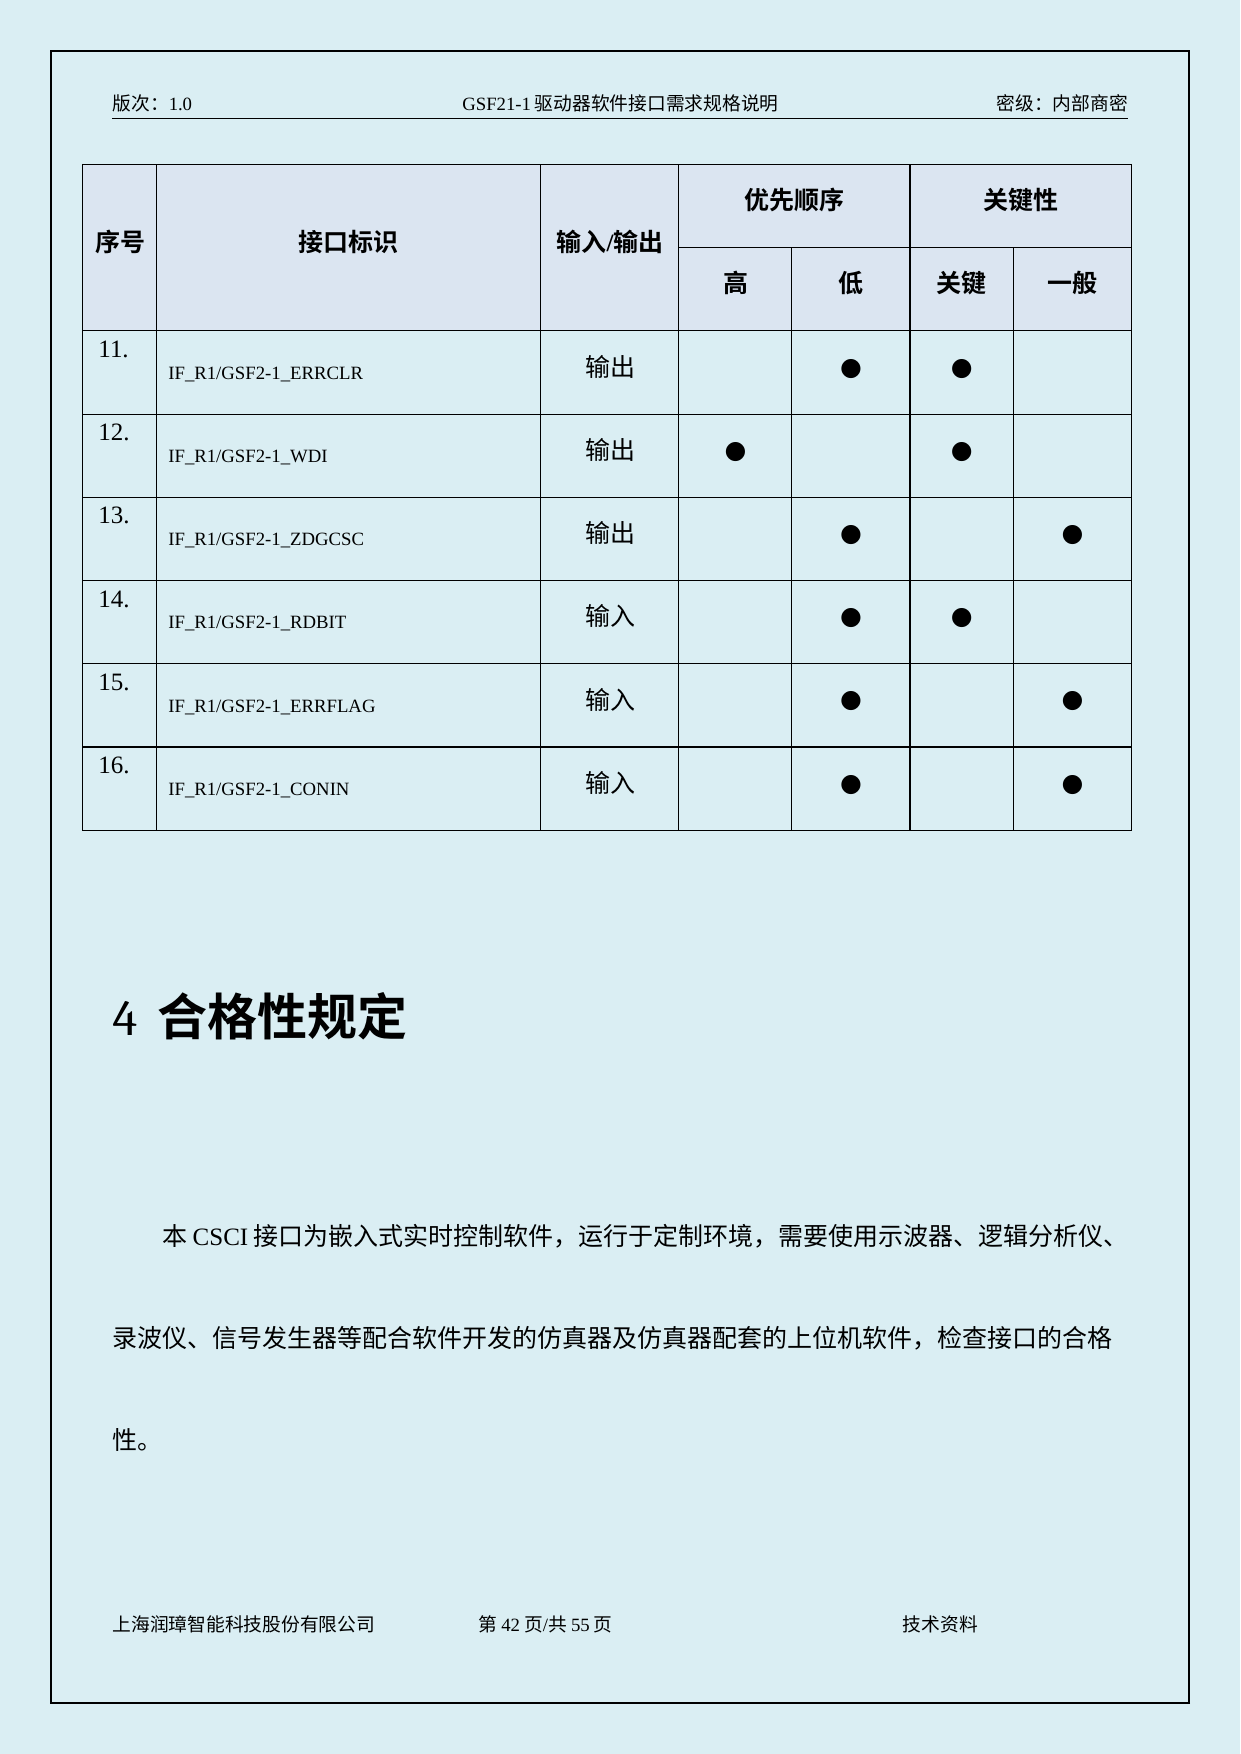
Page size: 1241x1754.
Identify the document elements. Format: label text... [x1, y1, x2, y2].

table_header 接口标识 [157, 165, 540, 330]
table_cell ● [792, 664, 909, 746]
table_cell 关键 [911, 248, 1013, 330]
table_cell ● [679, 415, 791, 497]
table_cell IF_R1/GSF2-1_ERRCLR [157, 331, 540, 413]
table_cell [911, 748, 1013, 830]
table_cell [83, 415, 156, 497]
table_cell [679, 581, 791, 663]
table_cell IF_R1/GSF2-1_RDBIT [157, 581, 540, 663]
table_header 优先顺序 [679, 165, 909, 247]
table_cell [83, 748, 156, 830]
table_cell [911, 664, 1013, 746]
table_cell ● [1014, 664, 1131, 746]
table_cell 输入 [541, 664, 678, 746]
table_cell [679, 498, 791, 580]
table_cell 低 [792, 248, 909, 330]
table_cell [83, 331, 156, 413]
subtitle 合格性规定 [112, 963, 1128, 1065]
table_cell 一般 [1014, 248, 1131, 330]
table_cell [83, 498, 156, 580]
table_cell [1014, 581, 1131, 663]
table_cell [1014, 415, 1131, 497]
table_cell 输入 [541, 581, 678, 663]
table_cell ● [1014, 748, 1131, 830]
table_cell ● [911, 581, 1013, 663]
table_cell ● [1014, 498, 1131, 580]
table_cell IF_R1/GSF2-1_WDI [157, 415, 540, 497]
text 本CSCI接口为嵌入式实时控制软件，运行于定制环境，需要使用示波器、逻辑分析仪、录波仪、信号发生器等配合软件开发的仿真器及仿真器配套的上位机软件，检查接口的合格性。 [112, 1201, 1128, 1473]
table_cell ● [792, 748, 909, 830]
table_cell [679, 748, 791, 830]
table_header 输入/输出 [541, 165, 678, 330]
table_cell [792, 415, 909, 497]
table_cell ● [792, 581, 909, 663]
table_cell ● [911, 331, 1013, 413]
table_cell [83, 664, 156, 746]
table_cell [1014, 331, 1131, 413]
table_cell 高 [679, 248, 791, 330]
table_cell ● [792, 498, 909, 580]
table_cell 输入 [541, 748, 678, 830]
table_cell ● [911, 415, 1013, 497]
table_cell IF_R1/GSF2-1_CONIN [157, 748, 540, 830]
table_cell 输出 [541, 498, 678, 580]
table_cell 输出 [541, 331, 678, 413]
table_cell 输出 [541, 415, 678, 497]
table_header 关键性 [911, 165, 1131, 247]
table_header 序号 [83, 165, 156, 330]
table_cell IF_R1/GSF2-1_ZDGCSC [157, 498, 540, 580]
table_cell [679, 331, 791, 413]
table_cell ● [792, 331, 909, 413]
table_cell IF_R1/GSF2-1_ERRFLAG [157, 664, 540, 746]
table_cell [911, 498, 1013, 580]
table_cell [679, 664, 791, 746]
table_cell [83, 581, 156, 663]
